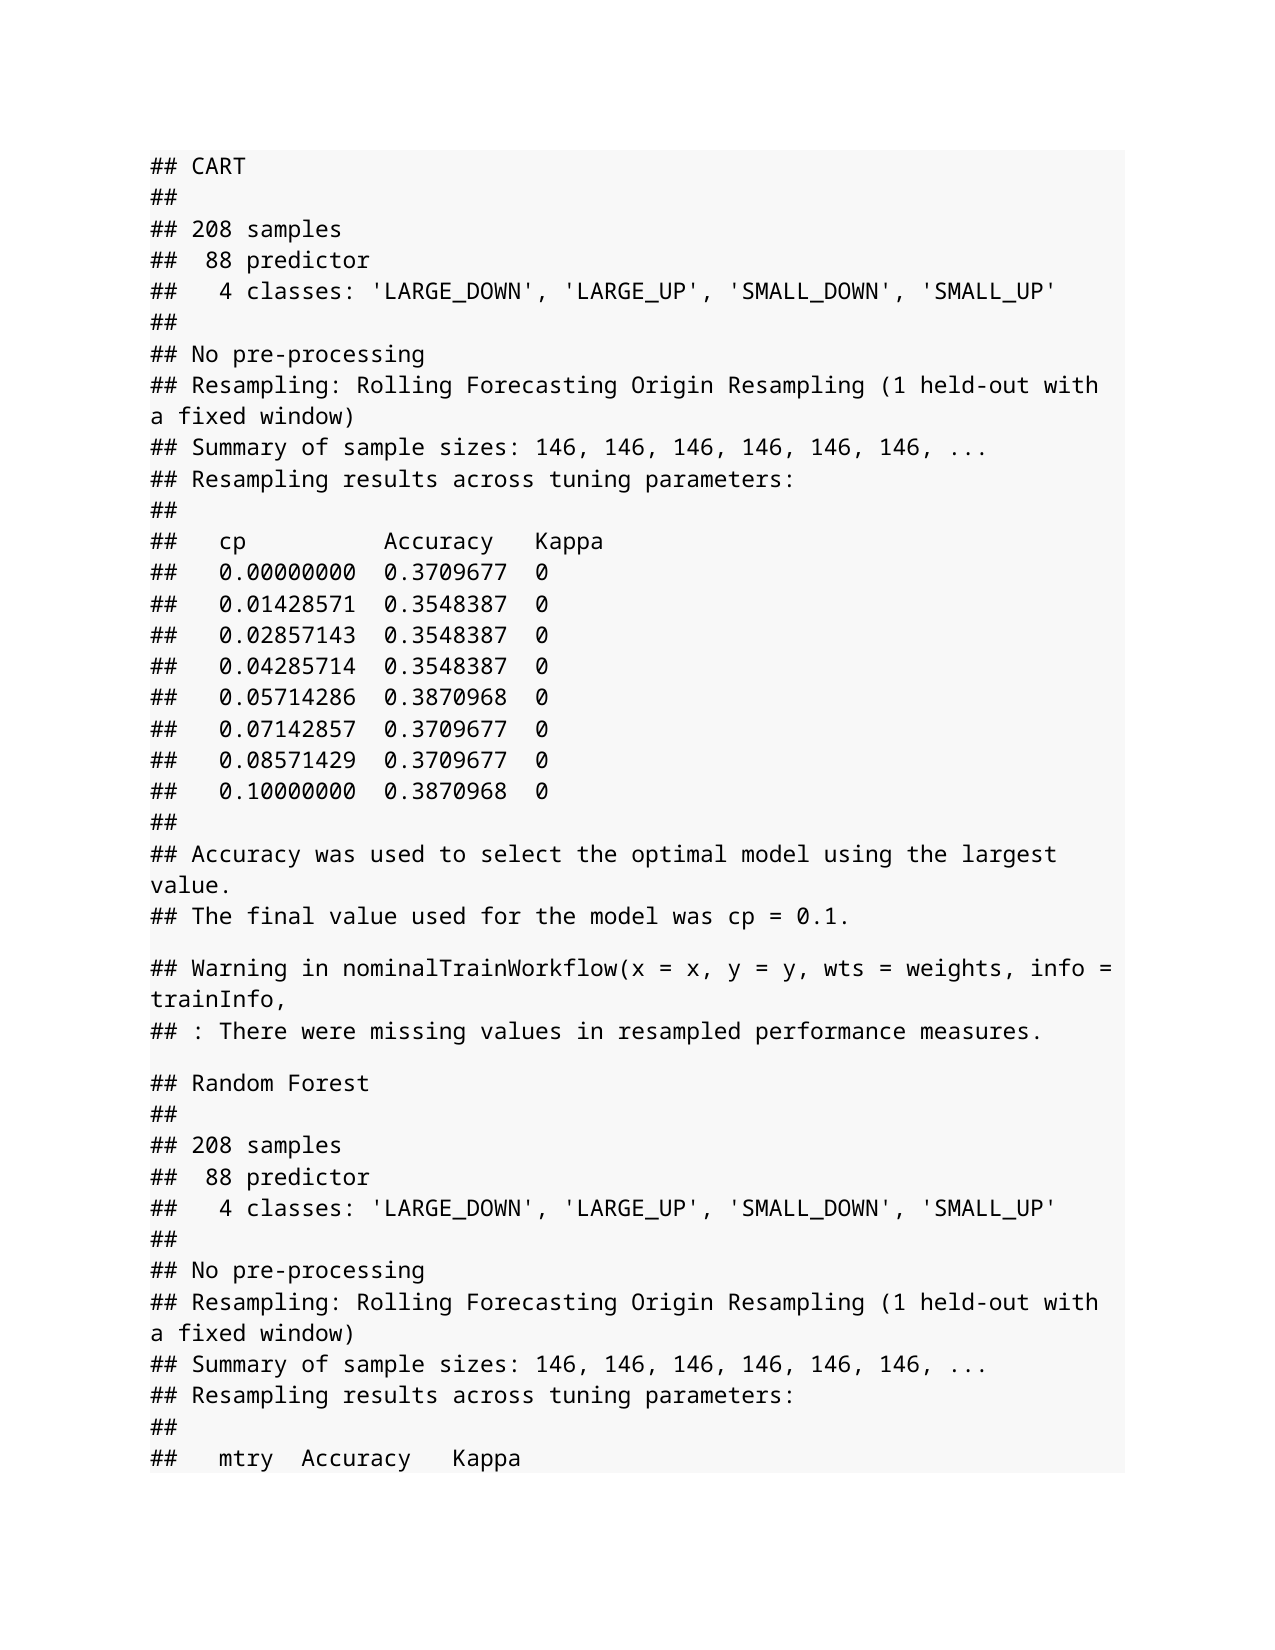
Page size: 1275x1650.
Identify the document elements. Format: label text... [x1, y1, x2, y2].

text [150, 1067, 1125, 1473]
text ## Warning in nominalTrainWorkflow(x = x, y = y, wts = weights, info = trainInfo, ## : There were missing values in resampled performance measures. [150, 952, 1125, 1046]
text ## CART ## ## 208 samples ## 88 predictor ## 4 classes: 'LARGE_DOWN', 'LARGE_UP', 'SMALL_DOWN', 'SMALL_UP' ## ## No pre-processing ## Resampling: Rolling Forecasting Origin Resampling (1 held-out with a fixed window) ## Summary of sample sizes: 146, 146, 146, 146, 146, 146, ... ## Resampling results across tuning parameters: ## ## cp Accuracy Kappa ## 0.00000000 0.3709677 0 ## 0.01428571 0.3548387 0 ## 0.02857143 0.3548387 0 ## 0.04285714 0.3548387 0 ## 0.05714286 0.3870968 0 ## 0.07142857 0.3709677 0 ## 0.08571429 0.3709677 0 ## 0.10000000 0.3870968 0 ## ## Accuracy was used to select the optimal model using the largest value. ## The final value used for the model was cp = 0.1. [150, 150, 1125, 931]
